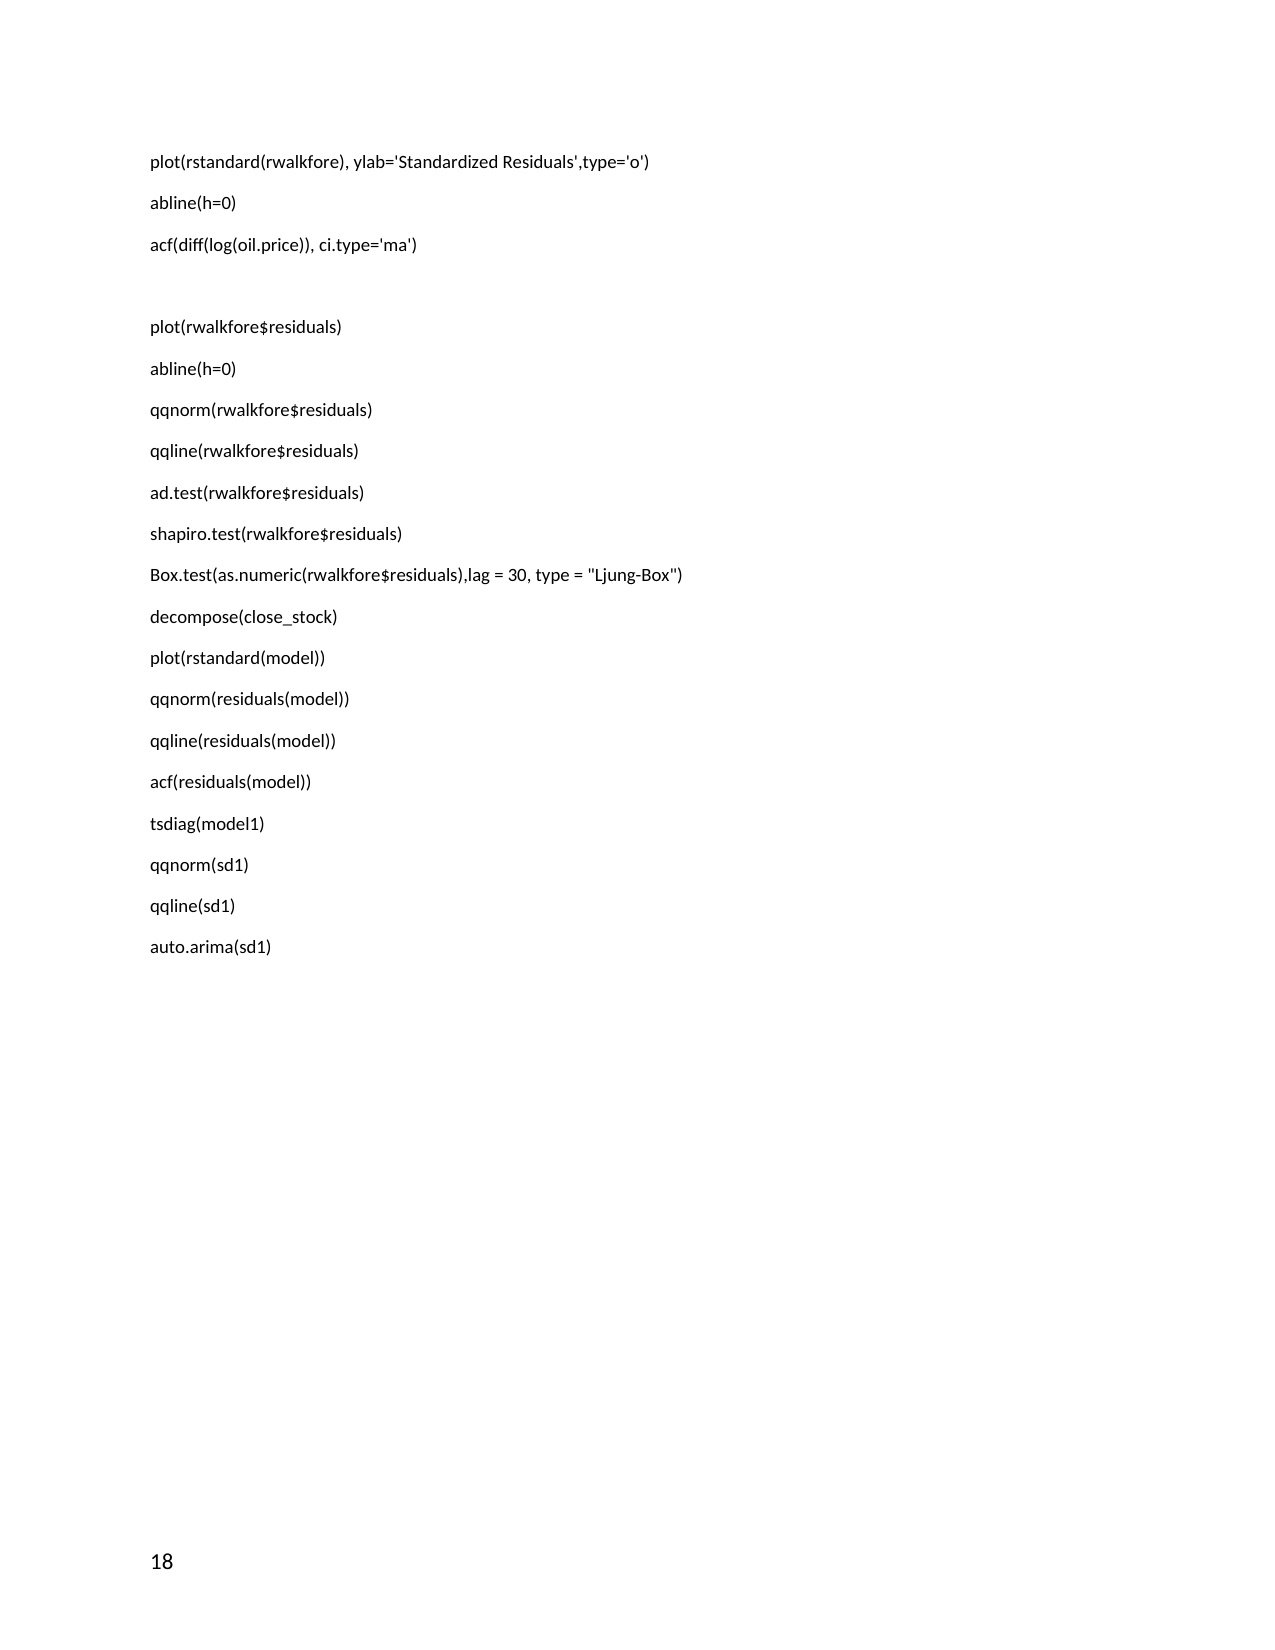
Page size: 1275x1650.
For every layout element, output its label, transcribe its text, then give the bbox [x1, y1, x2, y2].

text abline(h=0) [150, 357, 1125, 380]
text decompose(close_stock) [150, 605, 1125, 628]
text acf(diff(log(oil.price)), ci.type='ma') [150, 233, 1125, 256]
text ad.test(rwalkfore$residuals) [150, 481, 1125, 504]
text qqline(residuals(model)) [150, 729, 1125, 752]
text plot(rstandard(model)) [150, 646, 1125, 669]
text Box.test(as.numeric(rwalkfore$residuals),lag = 30, type = "Ljung-Box") [150, 563, 1125, 586]
text abline(h=0) [150, 191, 1125, 214]
text acf(residuals(model)) [150, 770, 1125, 793]
text plot(rwalkfore$residuals) [150, 315, 1125, 338]
text auto.arima(sd1) [150, 936, 1125, 959]
text qqnorm(rwalkfore$residuals) [150, 398, 1125, 421]
text qqline(sd1) [150, 894, 1125, 917]
text qqnorm(sd1) [150, 853, 1125, 876]
text tsdiag(model1) [150, 812, 1125, 834]
text qqline(rwalkfore$residuals) [150, 439, 1125, 462]
text plot(rstandard(rwalkfore), ylab='Standardized Residuals',type='o') [150, 150, 1125, 173]
text shapiro.test(rwalkfore$residuals) [150, 522, 1125, 545]
text qqnorm(residuals(model)) [150, 688, 1125, 711]
